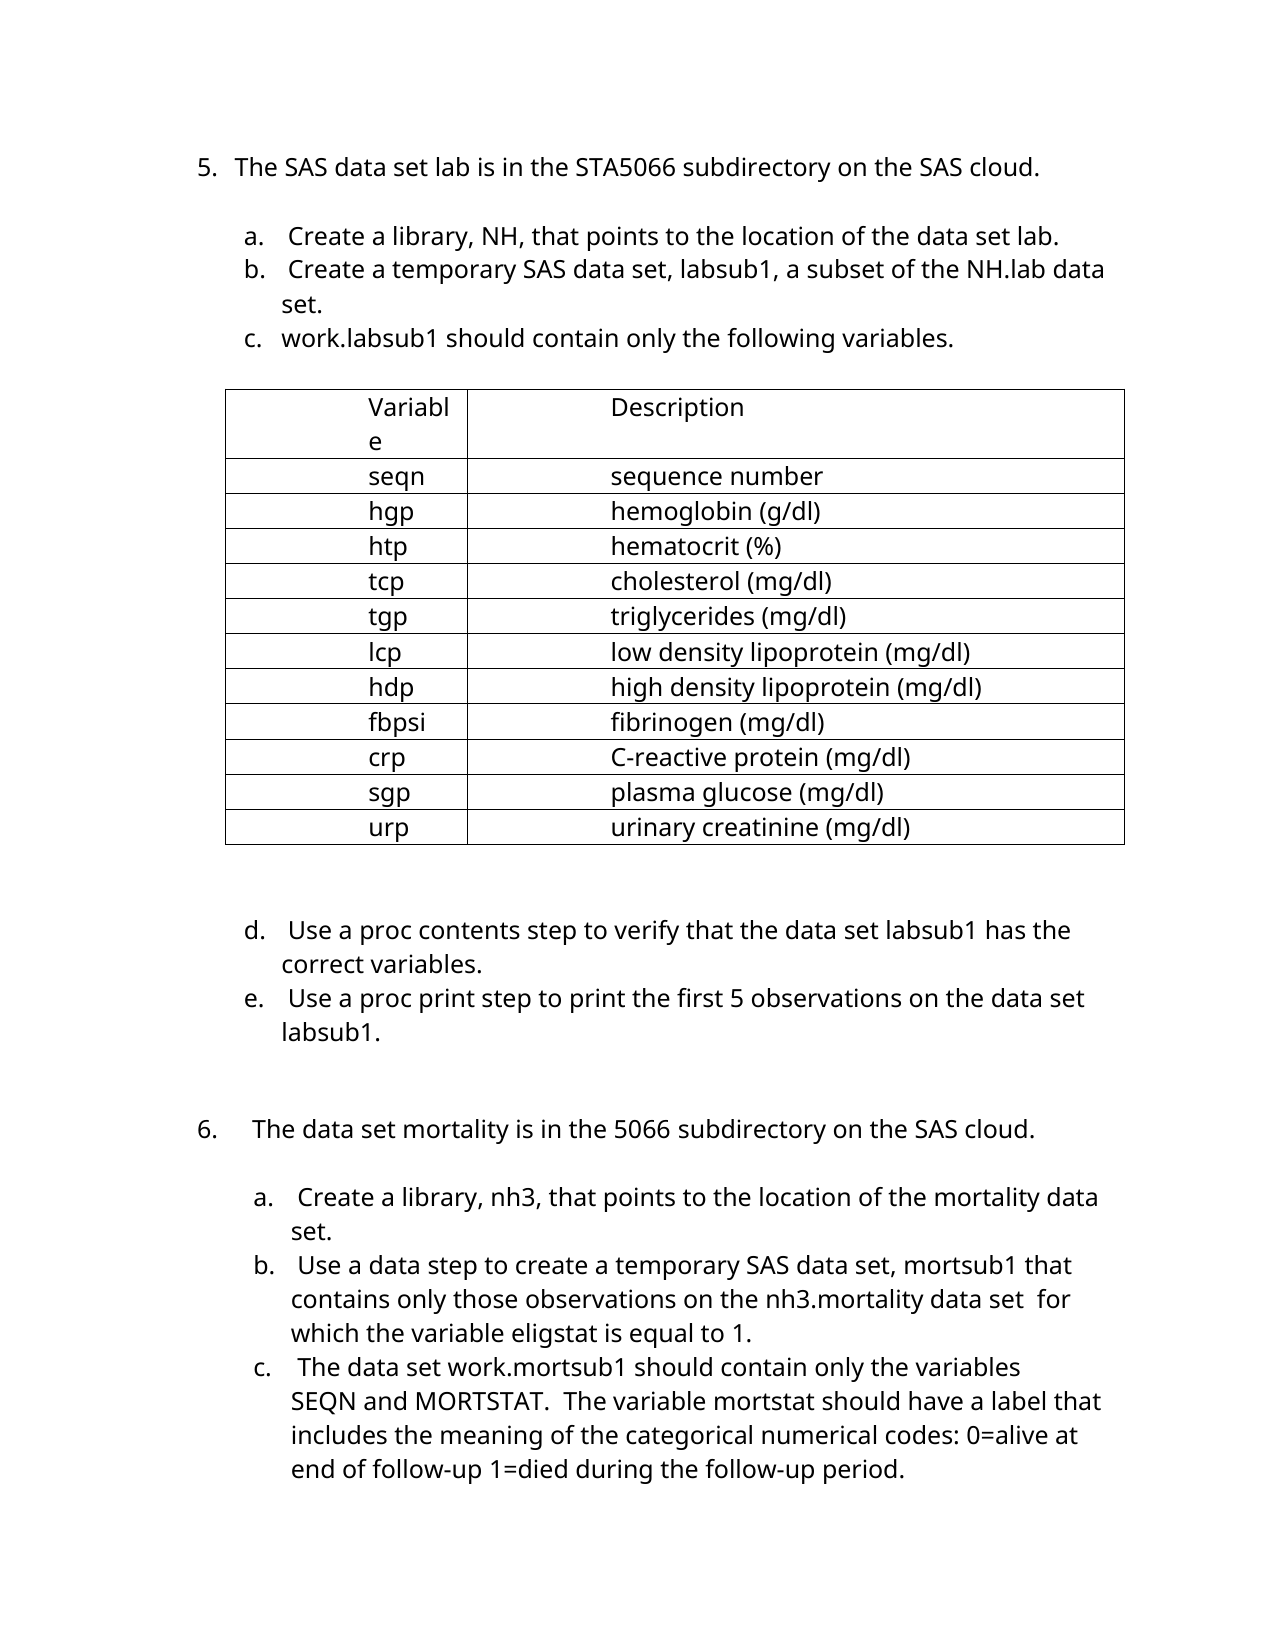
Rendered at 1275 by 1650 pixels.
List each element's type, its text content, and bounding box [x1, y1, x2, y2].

table_cell cholesterol (mg/dl) [468, 564, 1124, 598]
table_header Variable [226, 390, 467, 458]
table_cell fibrinogen (mg/dl) [468, 704, 1124, 738]
table_cell sequence number [468, 459, 1124, 493]
table_header Description [468, 390, 1124, 458]
list Use a proc print step to print the first 5 observations on the data set labsub1. [244, 981, 1125, 1049]
table_cell seqn [226, 459, 467, 493]
text SEQN and MORTSTAT. The variable mortstat should have a label that includes the meaning of the categorical numerical codes: 0=alive at end of follow-up 1=died during the follow-up period. [291, 1384, 1125, 1486]
table_cell urinary creatinine (mg/dl) [468, 810, 1124, 844]
list Create a library, nh3, that points to the location of the mortality data set. [253, 1179, 1125, 1247]
table_cell crp [226, 740, 467, 773]
table_cell hdp [226, 669, 467, 703]
list work.labsub1 should contain only the following variables. [244, 320, 1125, 354]
table_cell hgp [226, 494, 467, 528]
list Create a library, NH, that points to the location of the data set lab. [244, 218, 1125, 252]
list Use a proc contents step to verify that the data set labsub1 has the correct variables. [244, 913, 1125, 981]
table_cell low density lipoprotein (mg/dl) [468, 634, 1124, 668]
table_cell fbpsi [226, 704, 467, 738]
table_cell C-reactive protein (mg/dl) [468, 740, 1124, 773]
table_cell sgp [226, 775, 467, 809]
list The SAS data set lab is in the STA5066 subdirectory on the SAS cloud. [197, 150, 1125, 184]
table_cell urp [226, 810, 467, 844]
table_cell plasma glucose (mg/dl) [468, 775, 1124, 809]
table_cell hemoglobin (g/dl) [468, 494, 1124, 528]
table_cell high density lipoprotein (mg/dl) [468, 669, 1124, 703]
table_cell triglycerides (mg/dl) [468, 599, 1124, 633]
table_cell lcp [226, 634, 467, 668]
list The data set work.mortsub1 should contain only the variables [253, 1350, 1125, 1384]
table_cell hematocrit (%) [468, 529, 1124, 563]
table_cell htp [226, 529, 467, 563]
list Create a temporary SAS data set, labsub1, a subset of the NH.lab data set. [244, 252, 1125, 320]
table_cell tcp [226, 564, 467, 598]
list The data set mortality is in the 5066 subdirectory on the SAS cloud. [197, 1111, 1125, 1145]
table_cell tgp [226, 599, 467, 633]
list Use a data step to create a temporary SAS data set, mortsub1 that contains only those observations on the nh3.mortality data set for which the variable eligstat is equal to 1. [253, 1247, 1125, 1350]
